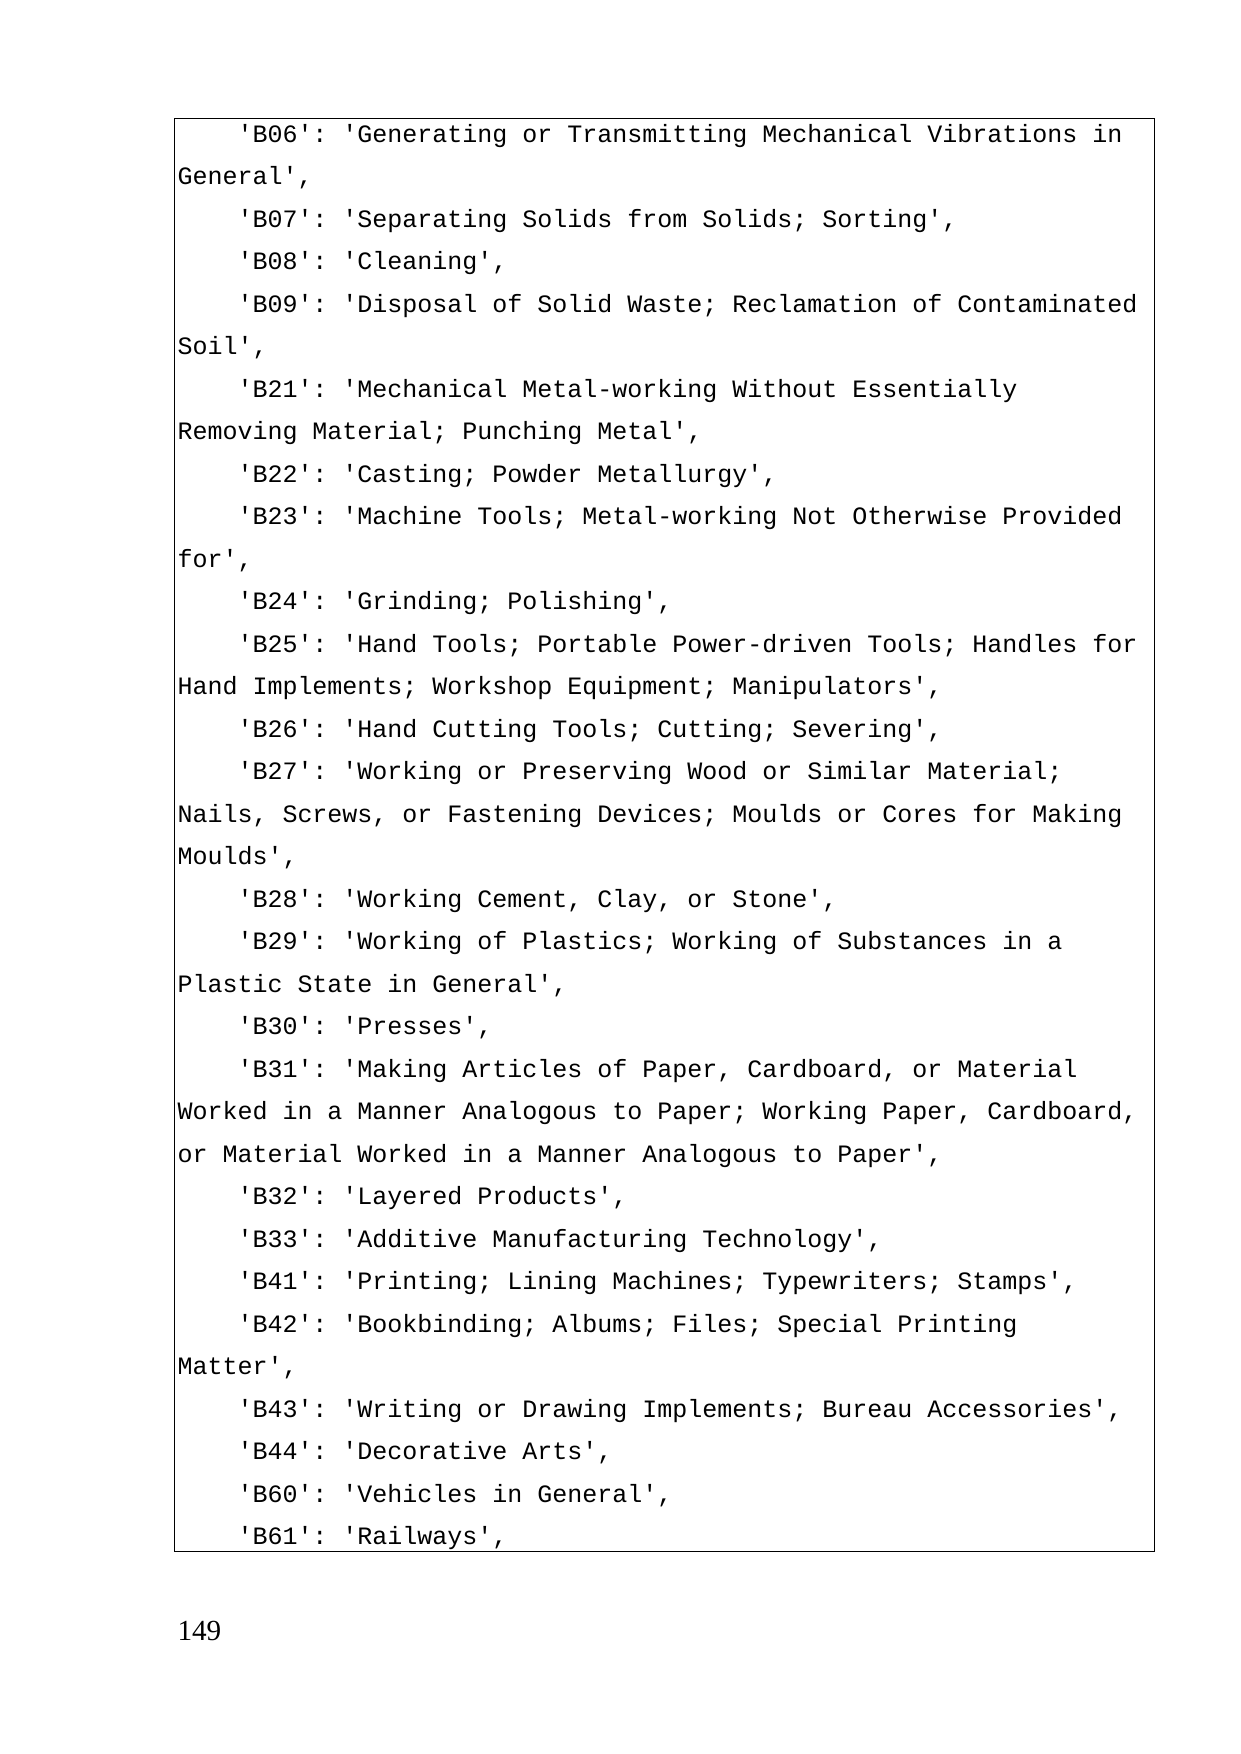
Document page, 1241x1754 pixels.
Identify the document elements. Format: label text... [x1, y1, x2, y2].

text 'B61': 'Railways', [175, 1521, 1154, 1551]
text 'B24': 'Grinding; Polishing', [175, 586, 1154, 617]
text 'B22': 'Casting; Powder Metallurgy', [175, 458, 1154, 489]
text 'B60': 'Vehicles in General', [175, 1478, 1154, 1509]
text 'B29': 'Working of Plastics; Working of Substances in a Plastic State in General', [175, 926, 1154, 999]
text 'B27': 'Working or Preserving Wood or Similar Material; Nails, Screws, or Fastening Devices; Moulds or Cores for Making Moulds', [175, 756, 1154, 872]
text 'B41': 'Printing; Lining Machines; Typewriters; Stamps', [175, 1266, 1154, 1297]
text 'B30': 'Presses', [175, 1011, 1154, 1042]
text 'B32': 'Layered Products', [175, 1181, 1154, 1212]
text 'B28': 'Working Cement, Clay, or Stone', [175, 883, 1154, 914]
text 'B44': 'Decorative Arts', [175, 1436, 1154, 1467]
text 'B25': 'Hand Tools; Portable Power-driven Tools; Handles for Hand Implements; Workshop Equipment; Manipulators', [175, 628, 1154, 702]
text 'B08': 'Cleaning', [175, 246, 1154, 277]
text 'B26': 'Hand Cutting Tools; Cutting; Severing', [175, 713, 1154, 744]
text 'B42': 'Bookbinding; Albums; Files; Special Printing Matter', [175, 1308, 1154, 1382]
text 'B43': 'Writing or Drawing Implements; Bureau Accessories', [175, 1393, 1154, 1424]
text 'B31': 'Making Articles of Paper, Cardboard, or Material Worked in a Manner Analogous to Paper; Working Paper, Cardboard, or Material Worked in a Manner Analogous to Paper', [175, 1053, 1154, 1169]
text 'B07': 'Separating Solids from Solids; Sorting', [175, 203, 1154, 234]
text 'B21': 'Mechanical Metal-working Without Essentially Removing Material; Punching Metal', [175, 373, 1154, 447]
text 'B09': 'Disposal of Solid Waste; Reclamation of Contaminated Soil', [175, 288, 1154, 362]
text 'B33': 'Additive Manufacturing Technology', [175, 1223, 1154, 1254]
text 'B06': 'Generating or Transmitting Mechanical Vibrations in General', [175, 119, 1154, 192]
text 'B23': 'Machine Tools; Metal-working Not Otherwise Provided for', [175, 501, 1154, 574]
